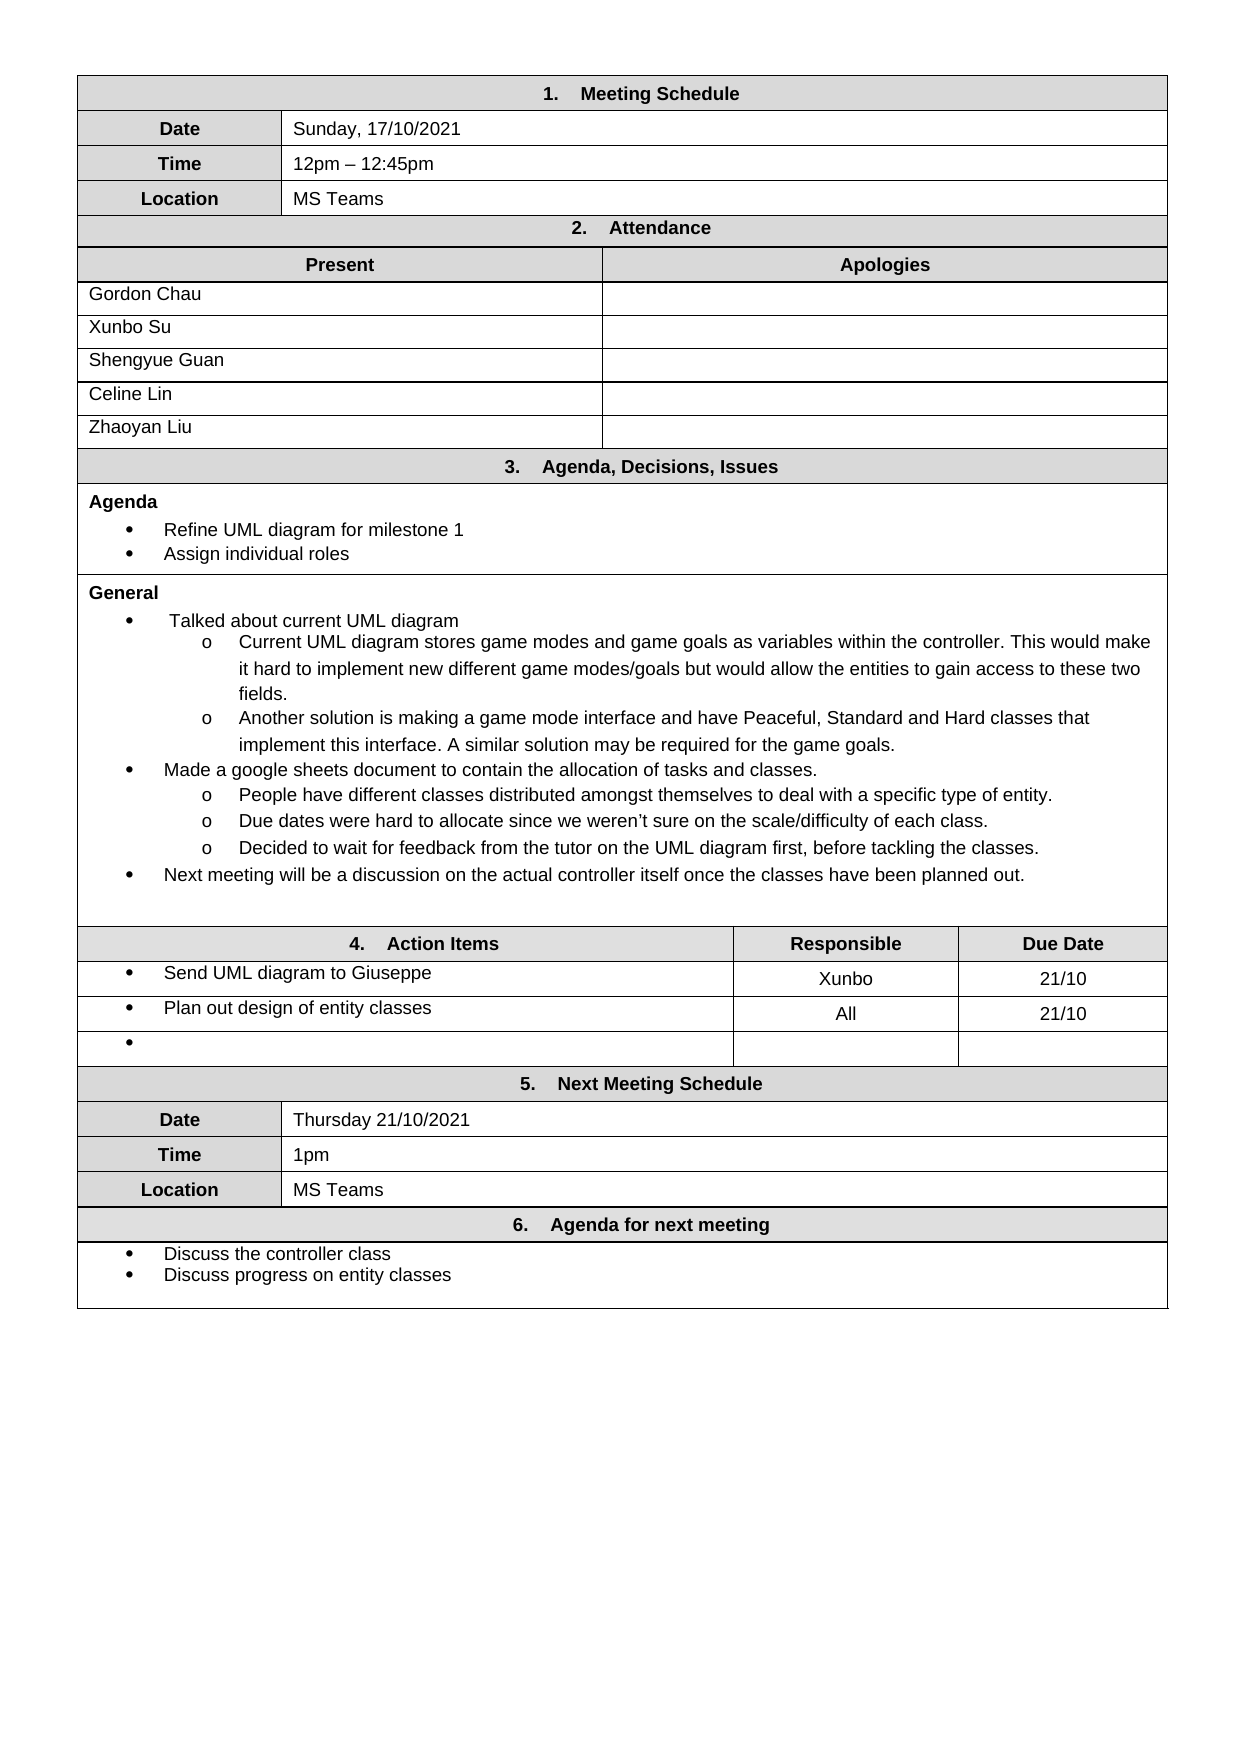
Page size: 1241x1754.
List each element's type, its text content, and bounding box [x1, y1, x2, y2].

table_cell Time [78, 146, 281, 180]
table_cell Present [78, 248, 602, 281]
table_cell Location [78, 181, 281, 215]
table_cell [734, 1032, 958, 1066]
table_cell Xunbo [734, 962, 958, 996]
table_cell Agenda, Decisions, Issues [78, 449, 1167, 483]
table_cell Xunbo Su [78, 316, 602, 348]
table_cell Location [78, 1172, 281, 1206]
table_cell [78, 1032, 733, 1066]
table_cell [603, 416, 1167, 448]
table_cell Next Meeting Schedule [78, 1067, 1167, 1101]
table_cell 21/10 [959, 962, 1167, 996]
table_cell Responsible [734, 927, 958, 961]
table_cell Agenda Refine UML diagram for milestone 1 Assign individual roles [78, 484, 1167, 574]
table_cell Shengyue Guan [78, 349, 602, 381]
table_cell MS Teams [282, 1172, 1167, 1206]
table_cell 1pm [282, 1137, 1167, 1171]
table_cell [603, 349, 1167, 381]
table_cell 21/10 [959, 997, 1167, 1031]
table_cell General Talked about current UML diagram Current UML diagram stores game modes and game goals as variables within the controller. This would make it hard to implement new different game modes/goals but would allow the entities to gain access to these two fields. Another solution is making a game mode interface and have Peaceful, Standard and Hard classes that implement this interface. A similar solution may be required for the game goals. Made a google sheets document to contain the allocation of tasks and classes. People have different classes distributed amongst themselves to deal with a specific type of entity. Due dates were hard to allocate since we weren’t sure on the scale/difficulty of each class. Decided to wait for feedback from the tutor on the UML diagram first, before tackling the classes. Next meeting will be a discussion on the actual controller itself once the classes have been planned out. [78, 575, 1167, 926]
table_cell MS Teams [282, 181, 1167, 215]
table_cell [603, 383, 1167, 415]
table_cell 12pm – 12:45pm [282, 146, 1167, 180]
table_cell Send UML diagram to Giuseppe [78, 962, 733, 996]
table_cell Attendance [78, 216, 1167, 246]
table_cell Zhaoyan Liu [78, 416, 602, 448]
table_cell Date [78, 111, 281, 145]
table_cell Discuss the controller class Discuss progress on entity classes [78, 1243, 1167, 1307]
table_cell Sunday, 17/10/2021 [282, 111, 1167, 145]
table_cell All [734, 997, 958, 1031]
table_cell Celine Lin [78, 383, 602, 415]
table_cell Apologies [603, 248, 1167, 281]
table_cell Due Date [959, 927, 1167, 961]
table_cell [603, 283, 1167, 315]
table_cell Agenda for next meeting [78, 1208, 1167, 1241]
table_cell Plan out design of entity classes [78, 997, 733, 1031]
table_cell Date [78, 1102, 281, 1136]
table_cell Gordon Chau [78, 283, 602, 315]
table_cell [603, 316, 1167, 348]
table_cell Action Items [78, 927, 733, 961]
table_cell Thursday 21/10/2021 [282, 1102, 1167, 1136]
table_cell Time [78, 1137, 281, 1171]
table_header Meeting Schedule [78, 76, 1167, 110]
table_cell [959, 1032, 1167, 1066]
